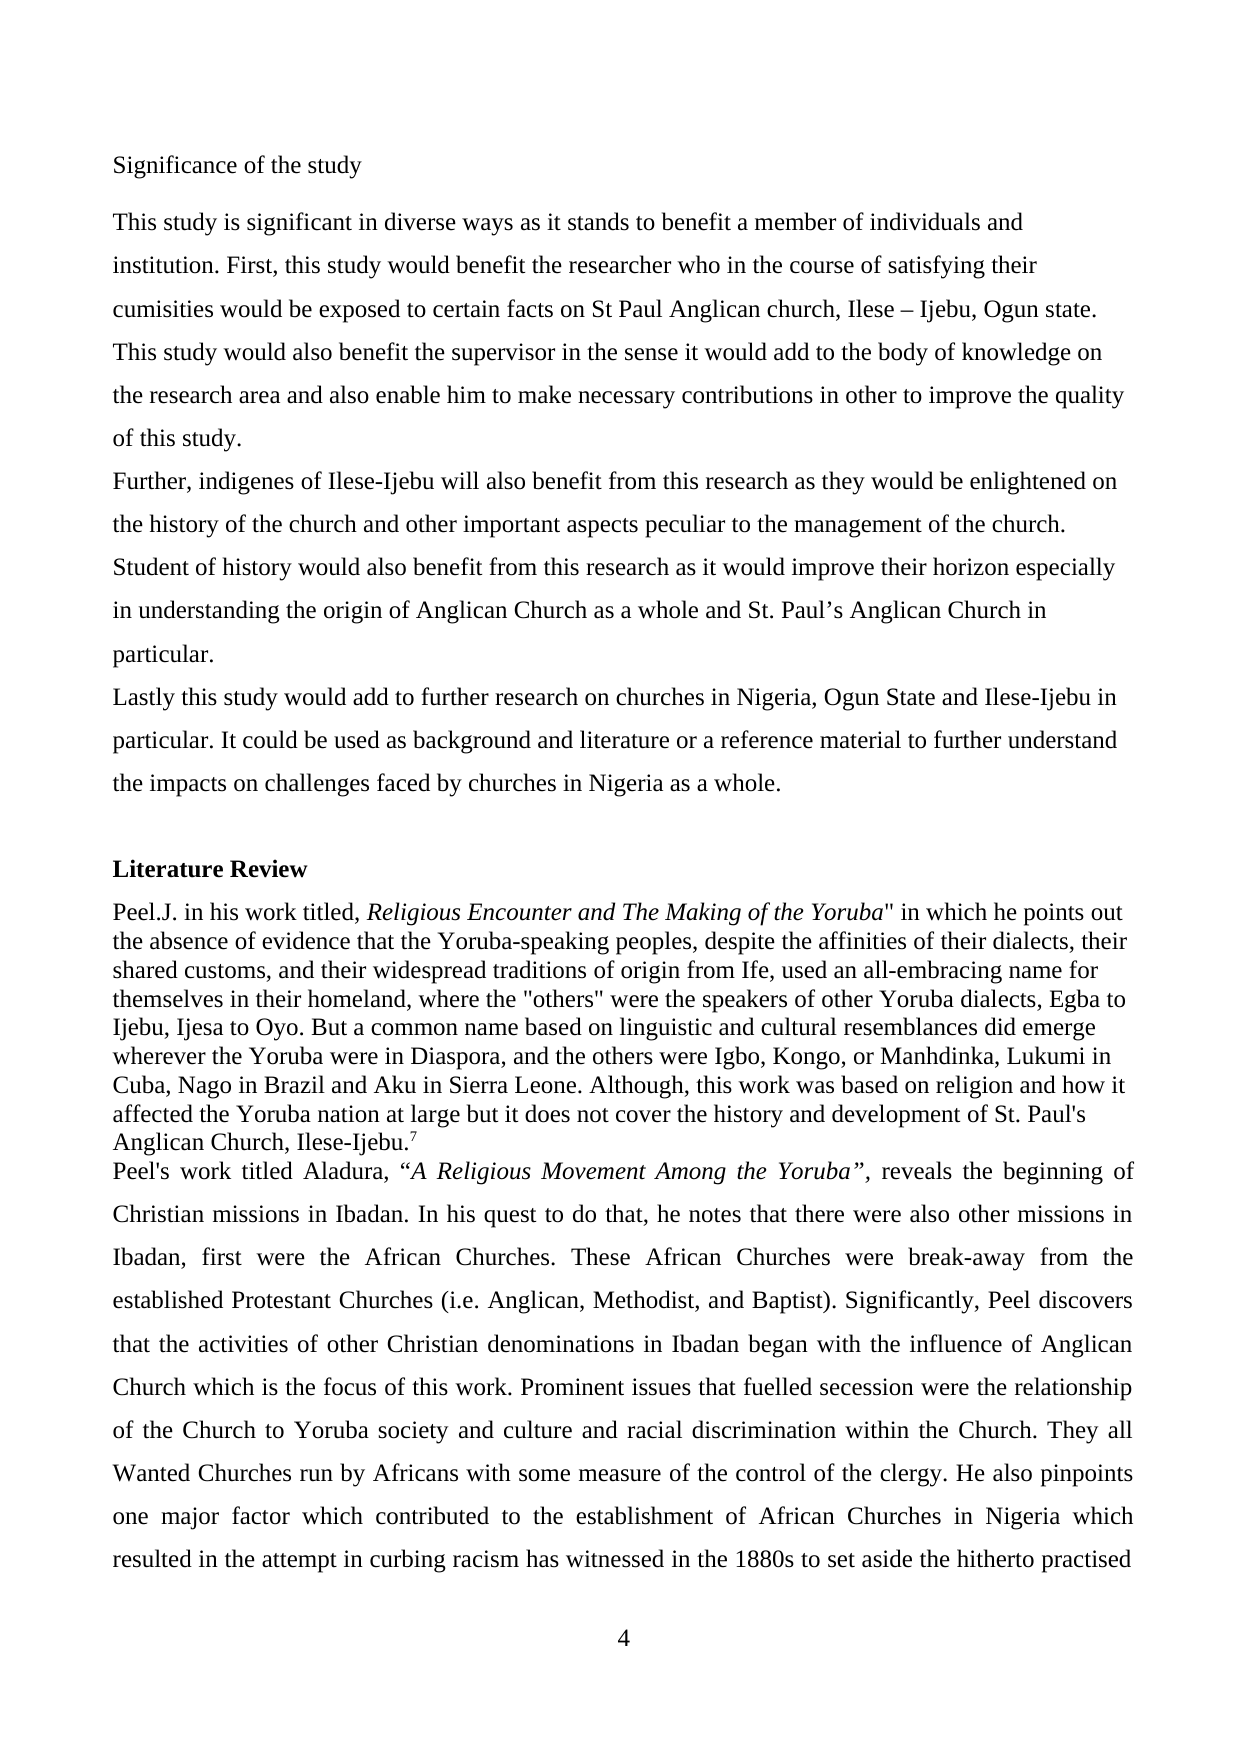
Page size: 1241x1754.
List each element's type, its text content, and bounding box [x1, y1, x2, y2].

text Lastly this study would add to further research on churches in Nigeria, Ogun State and Ilese-Ijebu in particular. It could be used as background and literature or a reference material to further understand the impacts on challenges faced by churches in Nigeria as a whole. [112, 682, 1134, 797]
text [112, 1156, 1134, 1573]
text This study would also benefit the supervisor in the sense it would add to the body of knowledge on the research area and also enable him to make necessary contributions in other to improve the quality of this study. [112, 337, 1134, 452]
text This study is significant in diverse ways as it stands to benefit a member of individuals and institution. First, this study would benefit the researcher who in the course of satisfying their cumisities would be exposed to certain facts on St Paul Anglican church, Ilese – Ijebu, Ogun state. [112, 207, 1134, 322]
text Peel.J. in his work titled, Religious Encounter and The Making of the Yoruba" in which he points out the absence of evidence that the Yoruba-speaking peoples, despite the affinities of their dialects, their shared customs, and their widespread traditions of origin from Ife, used an all-embracing name for themselves in their homeland, where the "others" were the speakers of other Yoruba dialects, Egba to Ijebu, Ijesa to Oyo. But a common name based on linguistic and cultural resemblances did emerge wherever the Yoruba were in Diaspora, and the others were Igbo, Kongo, or Manhdinka, Lukumi in Cuba, Nago in Brazil and Aku in Sierra Leone. Although, this work was based on religion and how it affected the Yoruba nation at large but it does not cover the history and development of St. Paul's Anglican Church, Ilese-Ijebu.7 [112, 897, 1134, 1156]
text Literature Review [112, 854, 1134, 883]
text Further, indigenes of Ilese-Ijebu will also benefit from this research as they would be enlightened on the history of the church and other important aspects peculiar to the management of the church. [112, 466, 1134, 538]
text Student of history would also benefit from this research as it would improve their horizon especially in understanding the origin of Anglican Church as a whole and St. Paul’s Anglican Church in particular. [112, 552, 1134, 667]
text Significance of the study [112, 150, 1134, 179]
